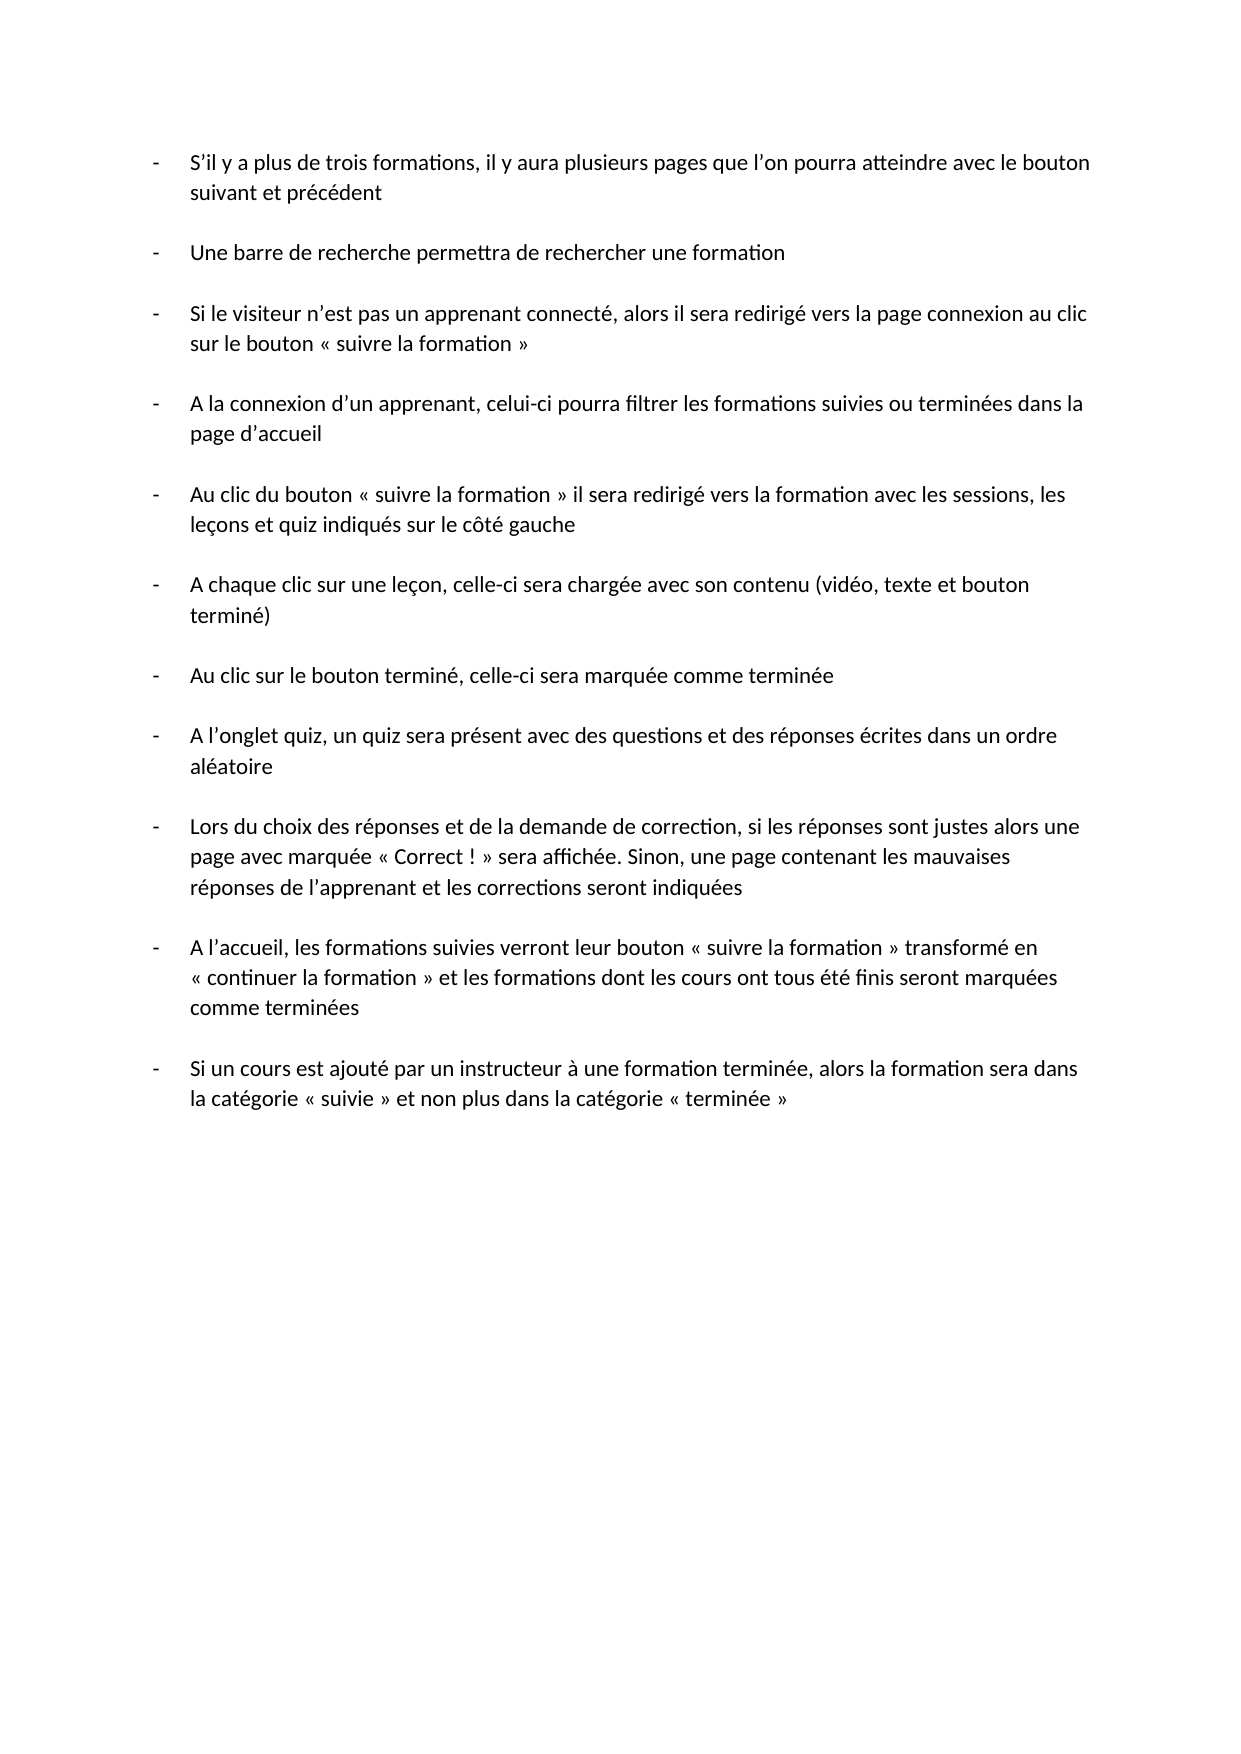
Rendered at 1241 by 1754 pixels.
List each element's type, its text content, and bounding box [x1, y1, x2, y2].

list Une barre de recherche permettra de rechercher une formation [152, 238, 1093, 266]
list S’il y a plus de trois formations, il y aura plusieurs pages que l’on pourra atteindre avec le bouton suivant et précédent [152, 148, 1093, 206]
list Lors du choix des réponses et de la demande de correction, si les réponses sont justes alors une page avec marquée « Correct ! » sera affichée. Sinon, une page contenant les mauvaises réponses de l’apprenant et les corrections seront indiquées [152, 812, 1093, 901]
list Si le visiteur n’est pas un apprenant connecté, alors il sera redirigé vers la page connexion au clic sur le bouton « suivre la formation » [152, 299, 1093, 357]
list A la connexion d’un apprenant, celui-ci pourra filtrer les formations suivies ou terminées dans la page d’accueil [152, 389, 1093, 447]
list A l’onglet quiz, un quiz sera présent avec des questions et des réponses écrites dans un ordre aléatoire [152, 722, 1093, 780]
list Au clic du bouton « suivre la formation » il sera redirigé vers la formation avec les sessions, les leçons et quiz indiqués sur le côté gauche [152, 480, 1093, 538]
list A l’accueil, les formations suivies verront leur bouton « suivre la formation » transformé en « continuer la formation » et les formations dont les cours ont tous été finis seront marquées comme terminées [152, 933, 1093, 1021]
list Si un cours est ajouté par un instructeur à une formation terminée, alors la formation sera dans la catégorie « suivie » et non plus dans la catégorie « terminée » [152, 1054, 1093, 1112]
list Au clic sur le bouton terminé, celle-ci sera marquée comme terminée [152, 661, 1093, 689]
list A chaque clic sur une leçon, celle-ci sera chargée avec son contenu (vidéo, texte et bouton terminé) [152, 571, 1093, 629]
